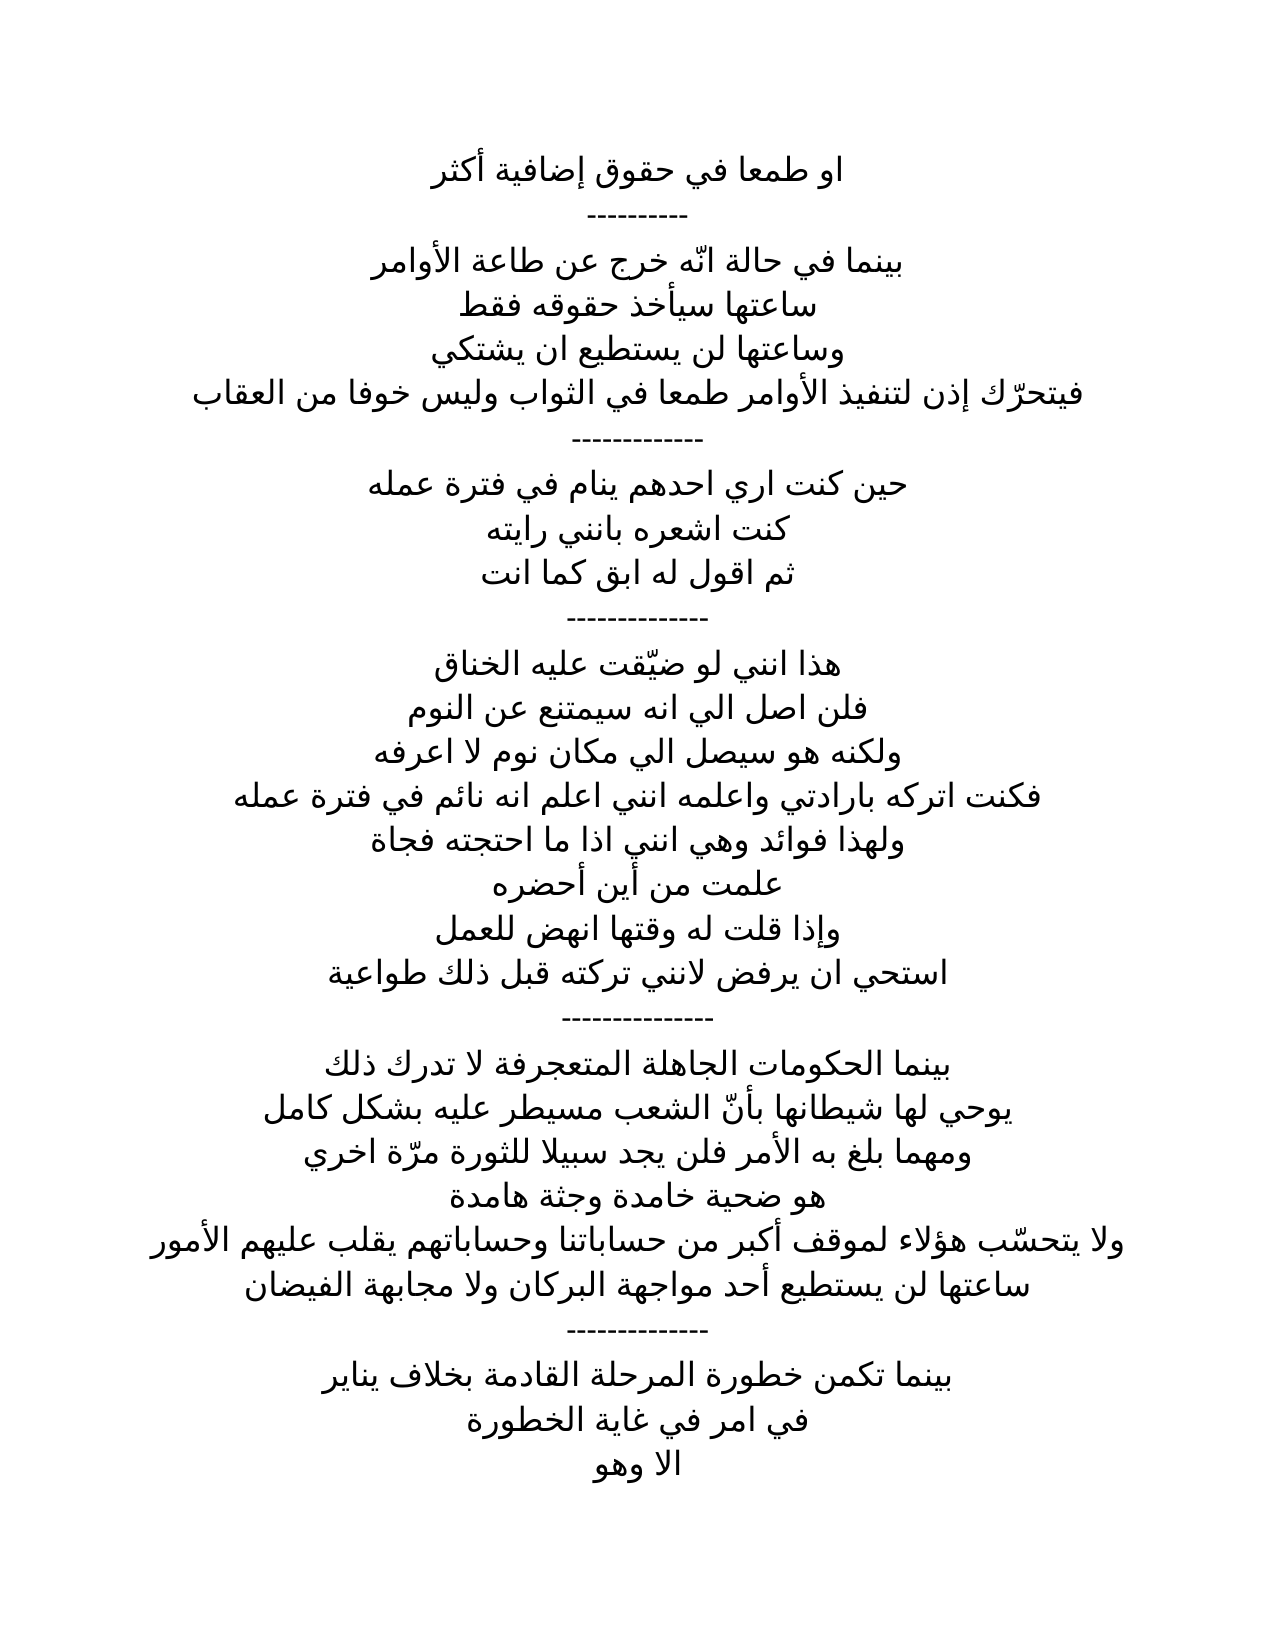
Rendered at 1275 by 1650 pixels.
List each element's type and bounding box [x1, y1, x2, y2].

text [150, 150, 1125, 1482]
